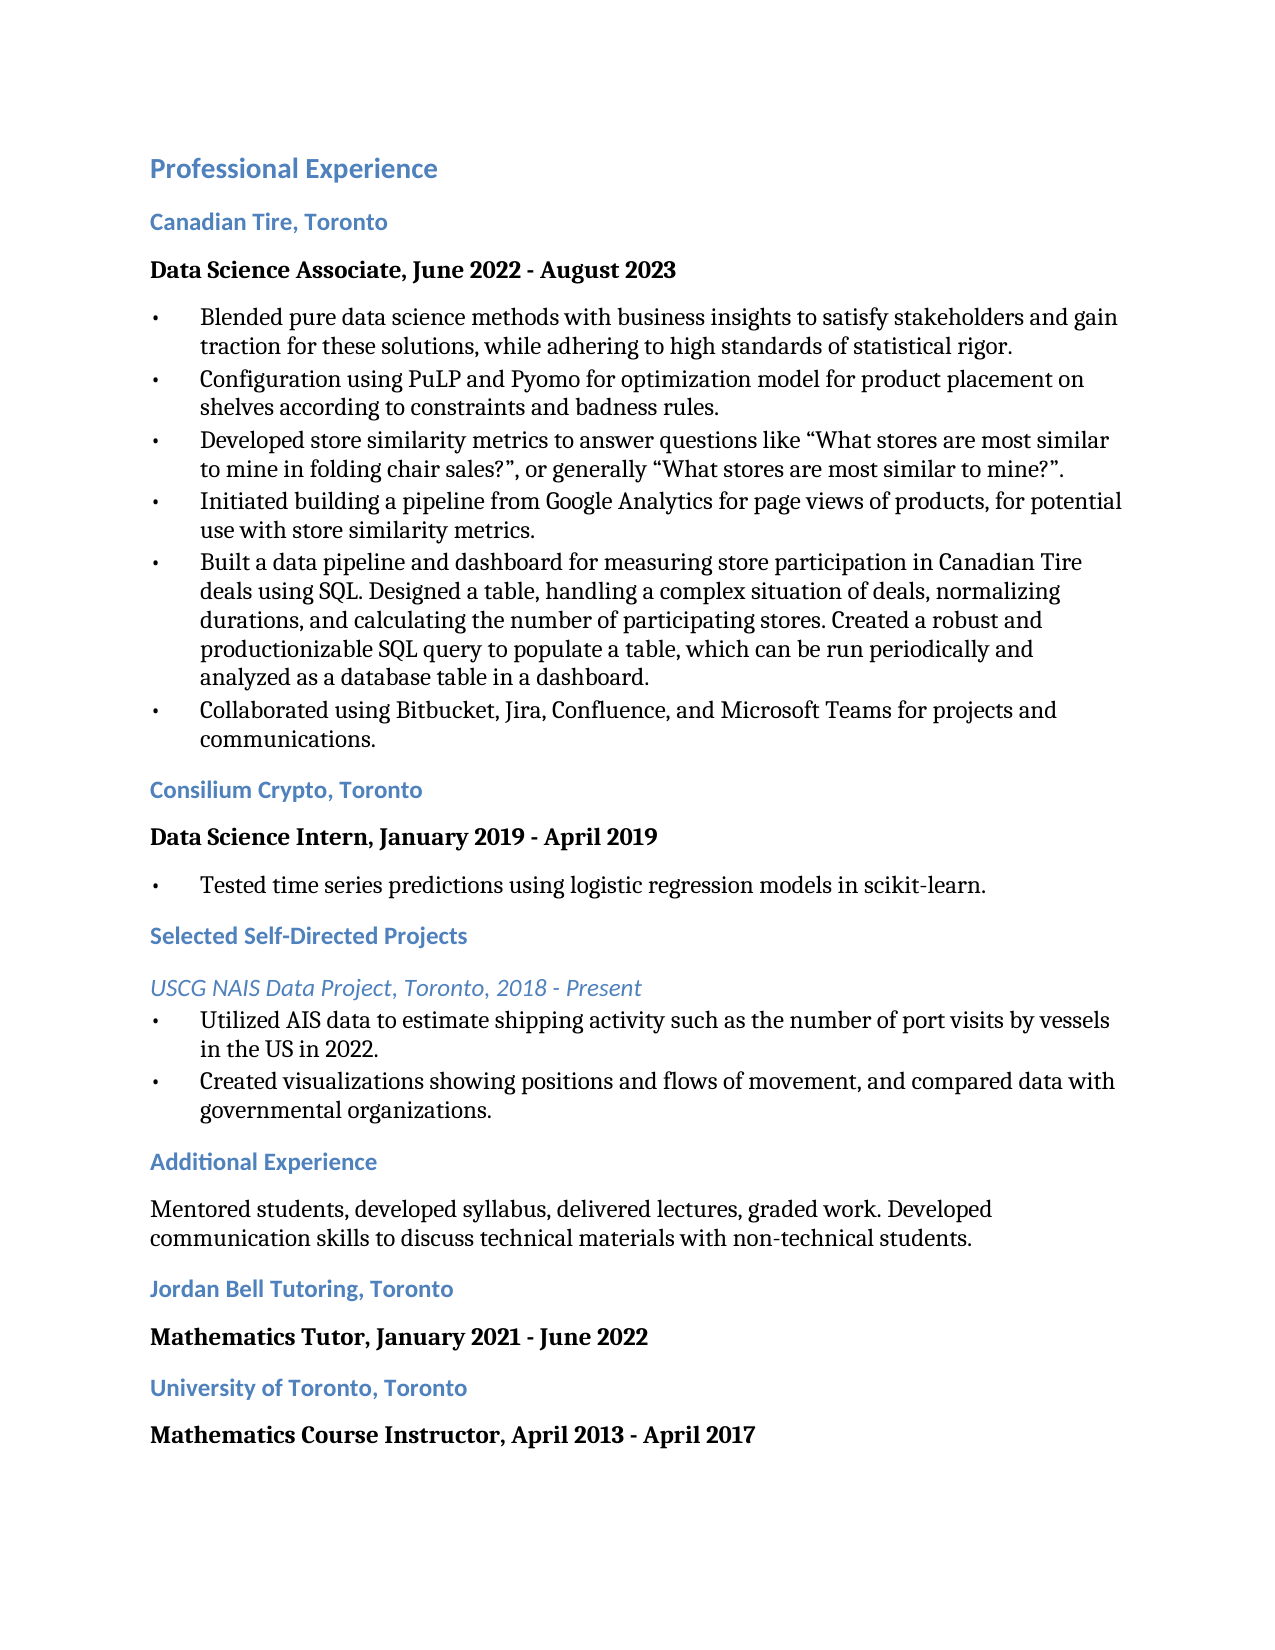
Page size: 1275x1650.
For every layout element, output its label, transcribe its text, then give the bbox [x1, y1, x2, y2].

subtitle Professional Experience [150, 150, 1125, 186]
text Data Science Associate, June 2022 - August 2023 [150, 256, 1125, 284]
text Mathematics Course Instructor, April 2013 - April 2017 [150, 1421, 1125, 1450]
subtitle USCG NAIS Data Project, Toronto, 2018 - Present [150, 972, 1125, 1002]
text Mentored students, developed syllabus, delivered lectures, graded work. Developed communication skills to discuss technical materials with non-technical students. [150, 1195, 1125, 1252]
subtitle Canadian Tire, Toronto [150, 206, 1125, 237]
list Blended pure data science methods with business insights to satisfy stakeholders and gain traction for these solutions, while adhering to high standards of statistical rigor. [150, 303, 1125, 361]
list Tested time series predictions using logistic regression models in scikit-learn. [150, 871, 1125, 899]
subtitle Selected Self-Directed Projects [150, 920, 1125, 951]
subtitle University of Toronto, Toronto [150, 1372, 1125, 1403]
list Developed store similarity metrics to answer questions like “What stores are most similar to mine in folding chair sales?”, or generally “What stores are most similar to mine?”. [150, 426, 1125, 483]
list Initiated building a pipeline from Google Analytics for page views of products, for potential use with store similarity metrics. [150, 487, 1125, 544]
subtitle Jordan Bell Tutoring, Toronto [150, 1273, 1125, 1304]
subtitle Consilium Crypto, Toronto [150, 774, 1125, 804]
list Collaborated using Bitbucket, Jira, Confluence, and Microsoft Teams for projects and communications. [150, 696, 1125, 753]
list Utilized AIS data to estimate shipping activity such as the number of port visits by vessels in the US in 2022. [150, 1006, 1125, 1063]
text Data Science Intern, January 2019 - April 2019 [150, 823, 1125, 852]
subtitle Additional Experience [150, 1146, 1125, 1176]
text Mathematics Tutor, January 2021 - June 2022 [150, 1322, 1125, 1351]
list Configuration using PuLP and Pyomo for optimization model for product placement on shelves according to constraints and badness rules. [150, 364, 1125, 422]
list Built a data pipeline and dashboard for measuring store participation in Canadian Tire deals using SQL. Designed a table, handling a complex situation of deals, normalizing durations, and calculating the number of participating stores. Created a robust and productionizable SQL query to populate a table, which can be run periodically and analyzed as a database table in a dashboard. [150, 548, 1125, 692]
list Created visualizations showing positions and flows of movement, and compared data with governmental organizations. [150, 1067, 1125, 1125]
